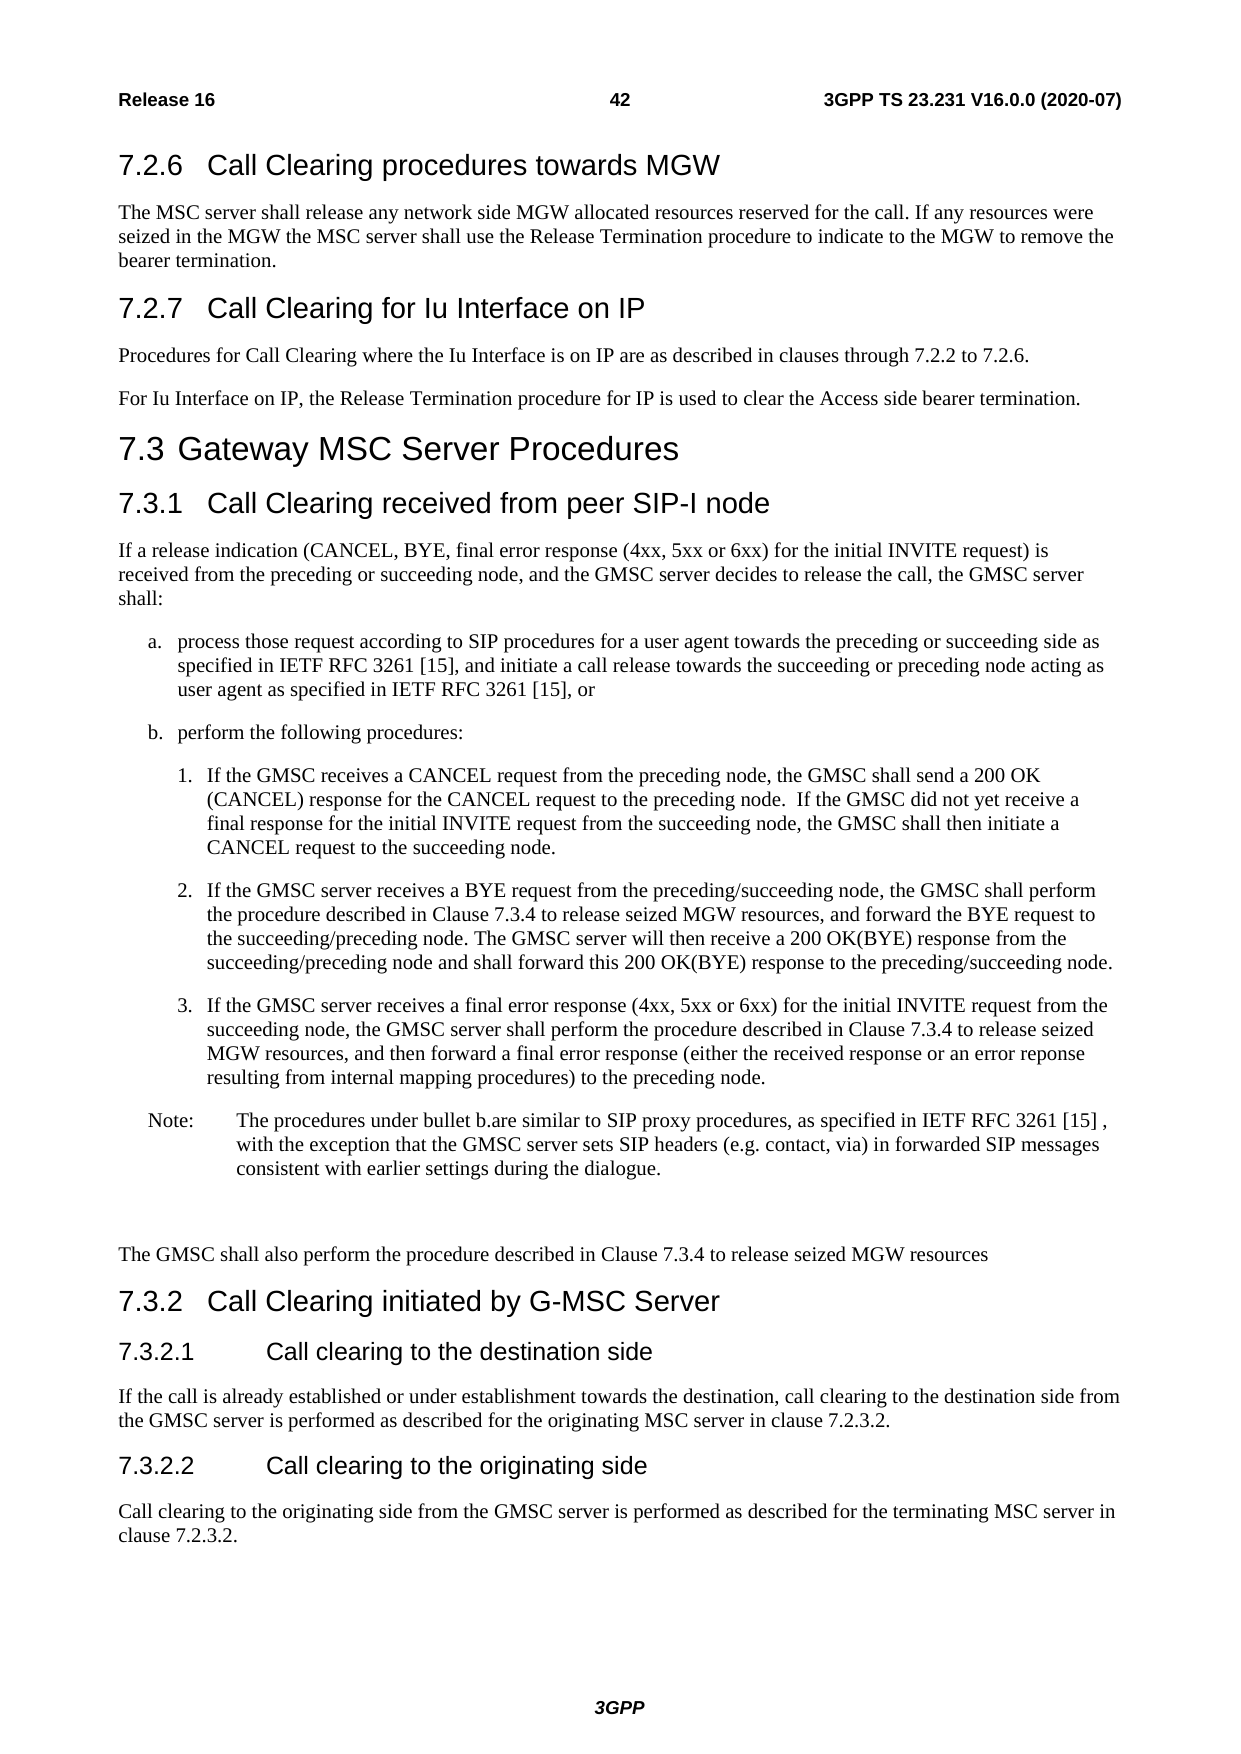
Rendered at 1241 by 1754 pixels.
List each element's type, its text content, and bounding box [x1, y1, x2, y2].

text For Iu Interface on IP, the Release Termination procedure for IP is used to clear the Access side bearer termination. [118, 386, 1122, 410]
text Procedures for Call Clearing where the Iu Interface is on IP are as described in clauses through 7.2.2 to 7.2.6. [118, 343, 1122, 367]
text The GMSC shall also perform the procedure described in Clause 7.3.4 to release seized MGW resources [118, 1242, 1122, 1266]
subtitle 7.3.1 Call Clearing received from peer SIP-I node [118, 486, 1122, 519]
text If the call is already established or under establishment towards the destination, call clearing to the destination side from the GMSC server is performed as described for the originating MSC server in clause 7.2.3.2. [118, 1384, 1122, 1432]
subtitle 7.3.2.2 Call clearing to the originating side [118, 1451, 1122, 1480]
subtitle 7.3.2.1 Call clearing to the destination side [118, 1337, 1122, 1365]
text If a release indication (CANCEL, BYE, final error response (4xx, 5xx or 6xx) for the initial INVITE request) is received from the preceding or succeeding node, and the GMSC server decides to release the call, the GMSC server shall: [118, 538, 1122, 610]
text The MSC server shall release any network side MGW allocated resources reserved for the call. If any resources were seized in the MGW the MSC server shall use the Release Termination procedure to indicate to the MGW to remove the bearer termination. [118, 200, 1122, 272]
text 2. If the GMSC server receives a BYE request from the preceding/succeeding node, the GMSC shall perform the procedure described in Clause 7.3.4 to release seized MGW resources, and forward the BYE request to the succeeding/preceding node. The GMSC server will then receive a 200 OK(BYE) response from the succeeding/preceding node and shall forward this 200 OK(BYE) response to the preceding/succeeding node. [177, 878, 1122, 974]
text 3. If the GMSC server receives a final error response (4xx, 5xx or 6xx) for the initial INVITE request from the succeeding node, the GMSC server shall perform the procedure described in Clause 7.3.4 to release seized MGW resources, and then forward a final error response (either the received response or an error reponse resulting from internal mapping procedures) to the preceding node. [177, 993, 1122, 1089]
subtitle 7.3.2 Call Clearing initiated by G-MSC Server [118, 1284, 1122, 1318]
text Note: The procedures under bullet b.are similar to SIP proxy procedures, as specified in IETF RFC 3261 [15] , with the exception that the GMSC server sets SIP headers (e.g. contact, via) in forwarded SIP messages consistent with earlier settings during the dialogue. [148, 1108, 1122, 1180]
subtitle 7.3 Gateway MSC Server Procedures [118, 429, 1122, 467]
text b. perform the following procedures: [148, 720, 1122, 744]
text a. process those request according to SIP procedures for a user agent towards the preceding or succeeding side as specified in IETF RFC 3261 [15], and initiate a call release towards the succeeding or preceding node acting as user agent as specified in IETF RFC 3261 [15], or [148, 629, 1122, 701]
subtitle 7.2.7 Call Clearing for Iu Interface on IP [118, 291, 1122, 324]
text 1. If the GMSC receives a CANCEL request from the preceding node, the GMSC shall send a 200 OK (CANCEL) response for the CANCEL request to the preceding node. If the GMSC did not yet receive a final response for the initial INVITE request from the succeeding node, the GMSC shall then initiate a CANCEL request to the succeeding node. [177, 763, 1122, 859]
subtitle 7.2.6 Call Clearing procedures towards MGW [118, 147, 1122, 181]
text Call clearing to the originating side from the GMSC server is performed as described for the terminating MSC server in clause 7.2.3.2. [118, 1498, 1122, 1547]
